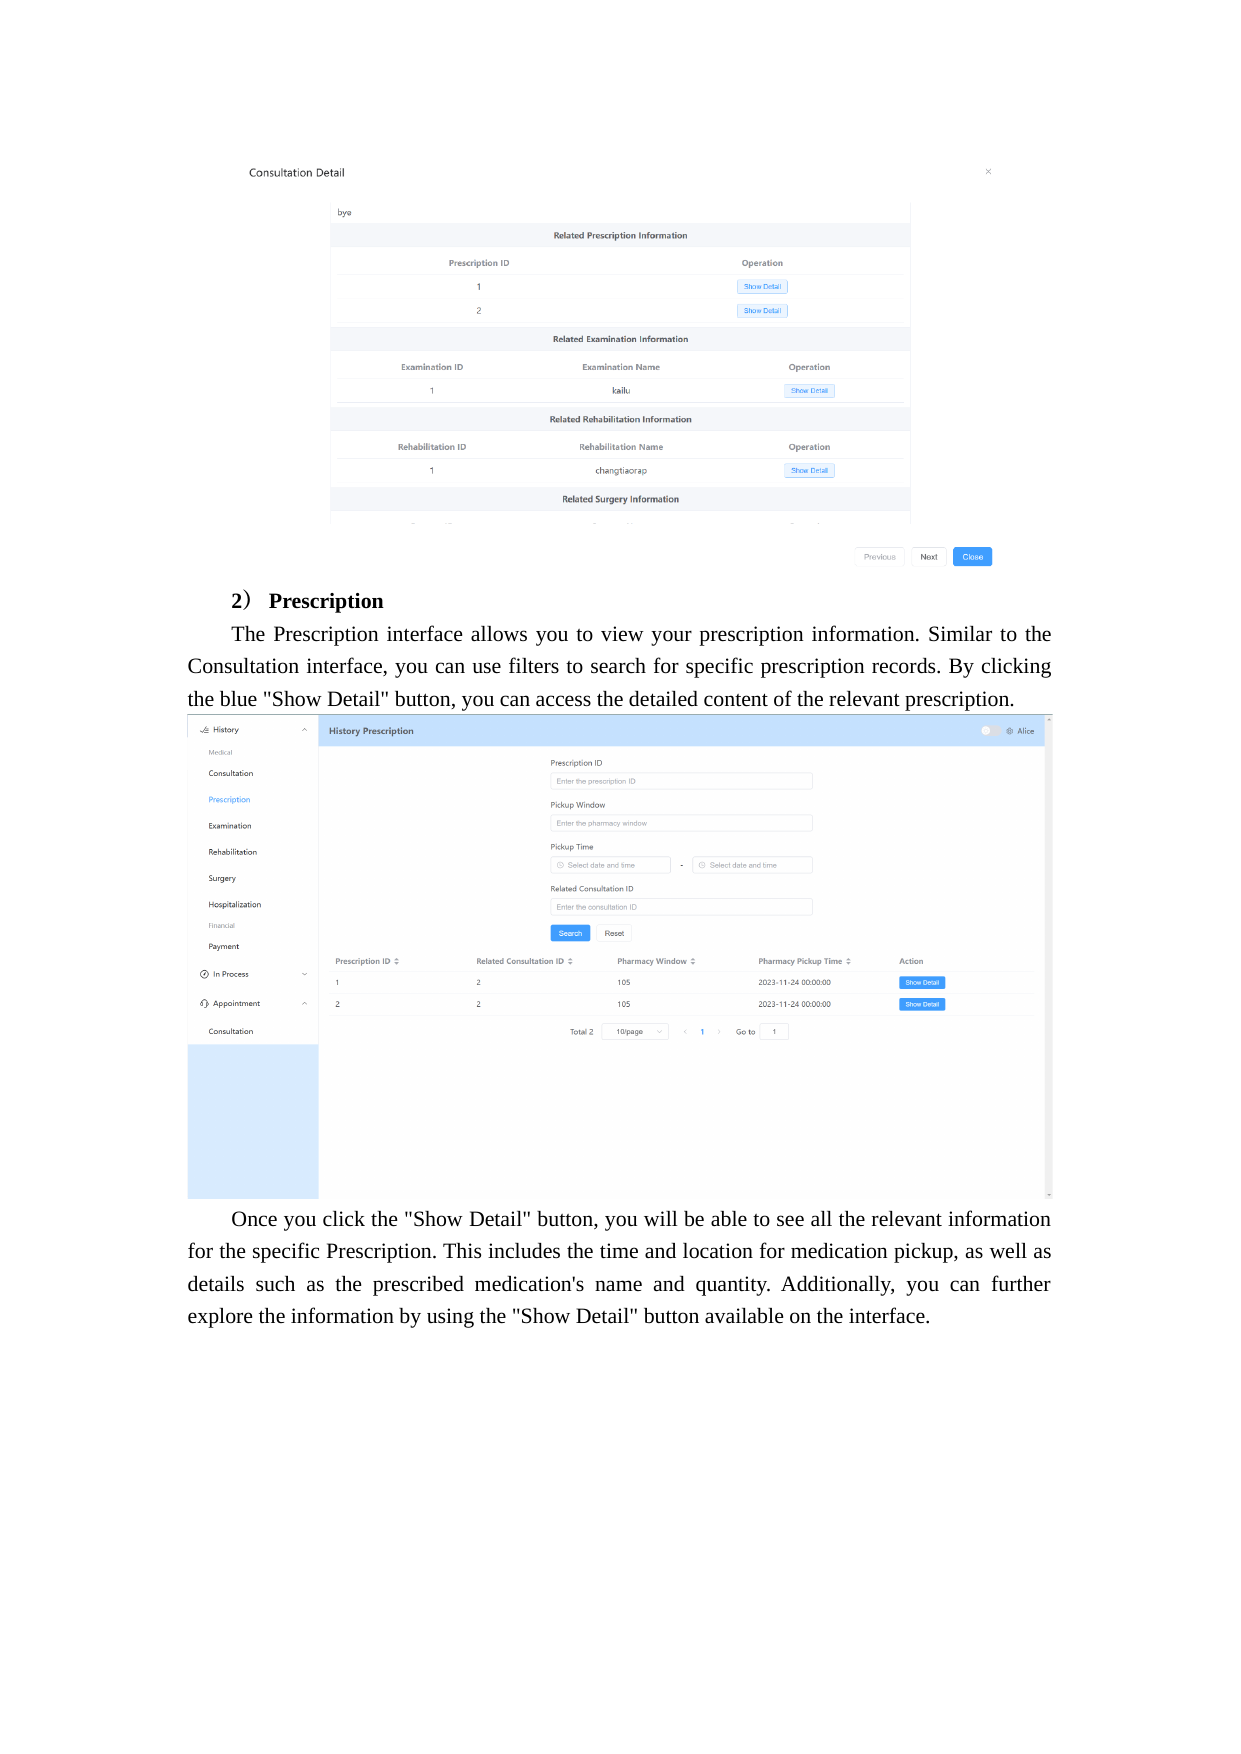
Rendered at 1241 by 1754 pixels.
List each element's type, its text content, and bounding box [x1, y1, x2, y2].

list Prescription [231, 584, 1053, 617]
text Once you click the "Show Detail" button, you will be able to see all the relevant information for the specific Prescription. This includes the time and location for medication pickup, as well as details such as the prescribed medication's name and quantity. Additionally, you can further explore the information by using the "Show Detail" button available on the interface. [187, 1202, 1053, 1332]
picture [187, 714, 1053, 1199]
text The Prescription interface allows you to view your prescription information. Similar to the Consultation interface, you can use filters to search for specific prescription records. By clicking the blue "Show Detail" button, you can access the detailed content of the relevant prescription. [187, 617, 1053, 714]
picture [238, 162, 1002, 576]
